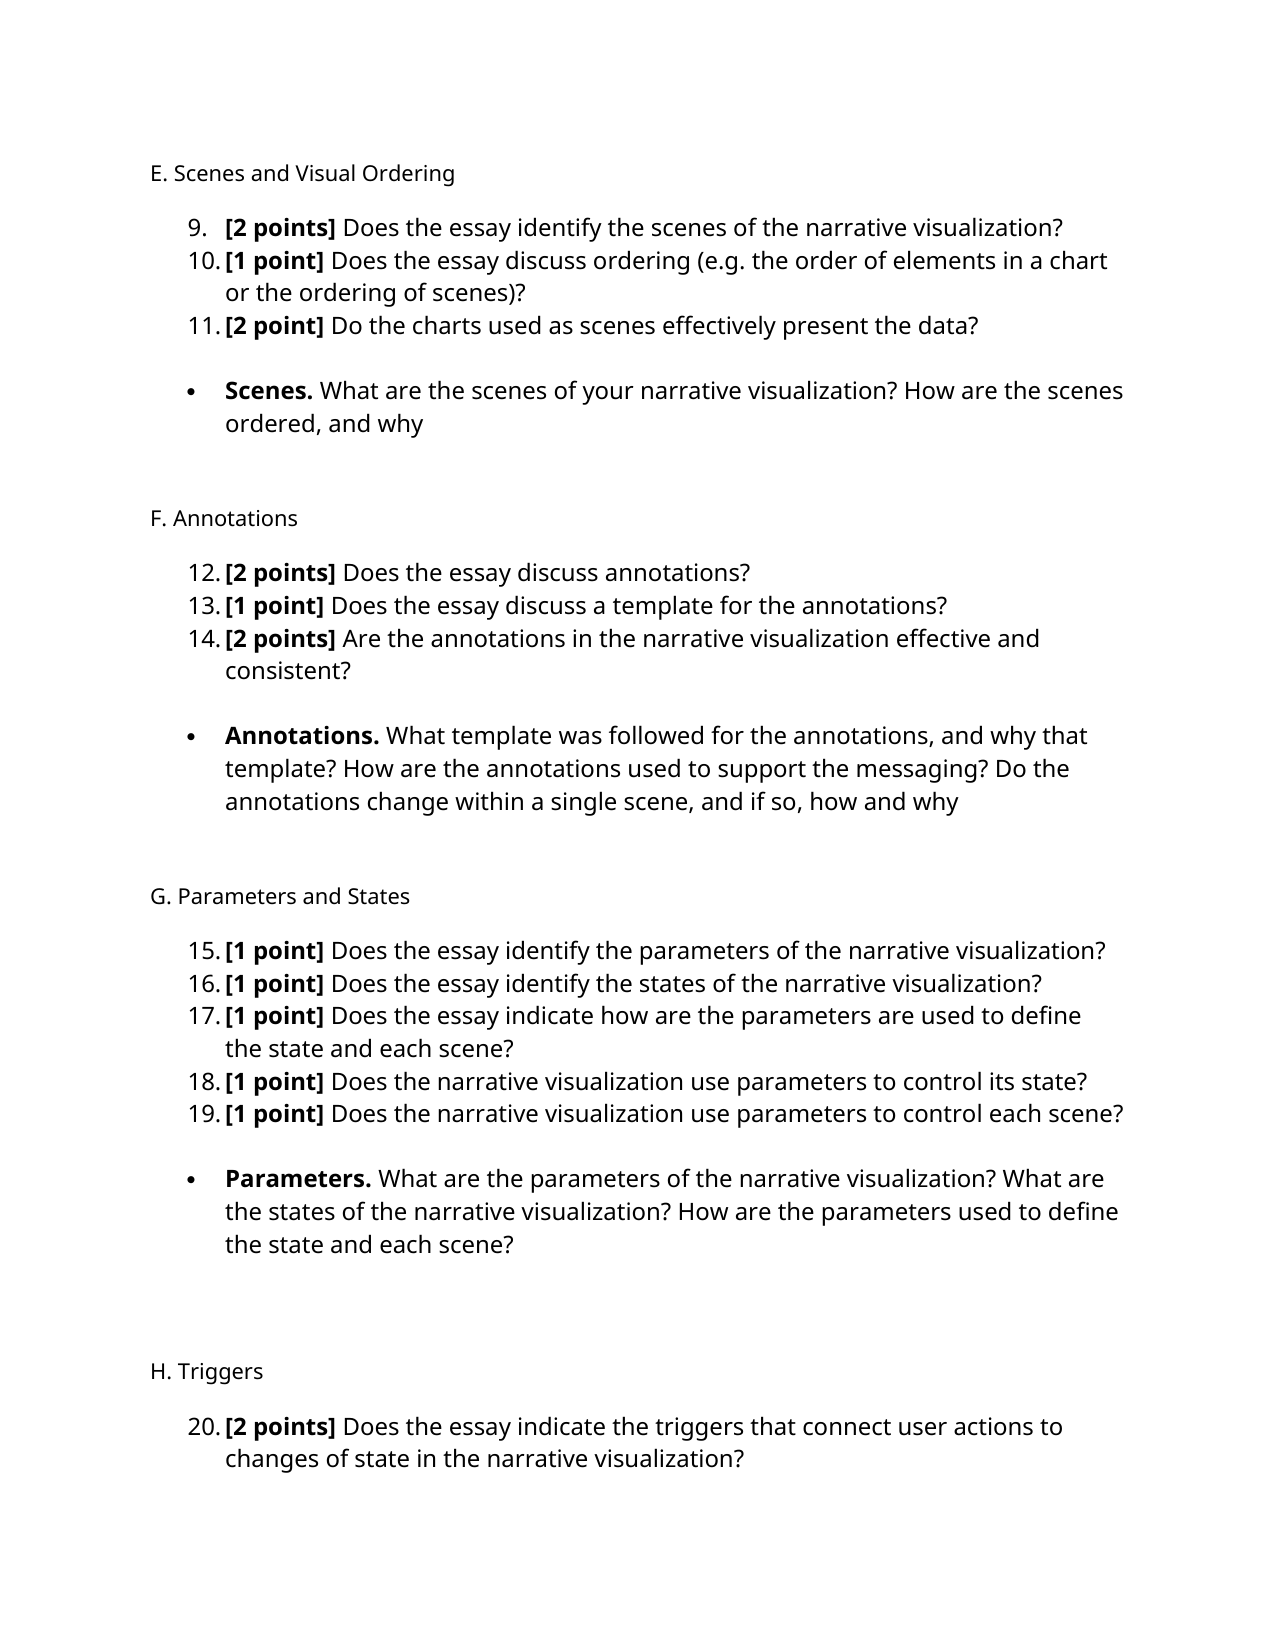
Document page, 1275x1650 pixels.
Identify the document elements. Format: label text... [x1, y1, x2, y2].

list [2 points] Does the essay indicate the triggers that connect user actions to changes of state in the narrative visualization? [187, 1409, 1125, 1475]
list [2 points] Are the annotations in the narrative visualization effective and consistent? [187, 621, 1125, 687]
list [2 points] Does the essay identify the scenes of the narrative visualization? [187, 211, 1125, 243]
list Scenes. What are the scenes of your narrative visualization? How are the scenes ordered, and why [187, 374, 1125, 439]
text E. Scenes and Visual Ordering [150, 150, 1125, 187]
list [1 point] Does the essay identify the parameters of the narrative visualization? [187, 934, 1125, 967]
list Parameters. What are the parameters of the narrative visualization? What are the states of the narrative visualization? How are the parameters used to define the state and each scene? [187, 1162, 1125, 1260]
text H. Triggers [150, 1349, 1125, 1386]
list [1 point] Does the essay identify the states of the narrative visualization? [187, 967, 1125, 999]
list Annotations. What template was followed for the annotations, and why that template? How are the annotations used to support the messaging? Do the annotations change within a single scene, and if so, how and why [187, 719, 1125, 817]
list [1 point] Does the essay discuss ordering (e.g. the order of elements in a chart or the ordering of scenes)? [187, 243, 1125, 309]
text F. Annotations [150, 495, 1125, 533]
text G. Parameters and States [150, 873, 1125, 911]
list [1 point] Does the essay indicate how are the parameters are used to define the state and each scene? [187, 999, 1125, 1064]
list [2 point] Do the charts used as scenes effectively present the data? [187, 309, 1125, 341]
list [1 point] Does the narrative visualization use parameters to control each scene? [187, 1097, 1125, 1129]
list [2 points] Does the essay discuss annotations? [187, 556, 1125, 589]
list [1 point] Does the essay discuss a template for the annotations? [187, 589, 1125, 621]
list [1 point] Does the narrative visualization use parameters to control its state? [187, 1064, 1125, 1097]
